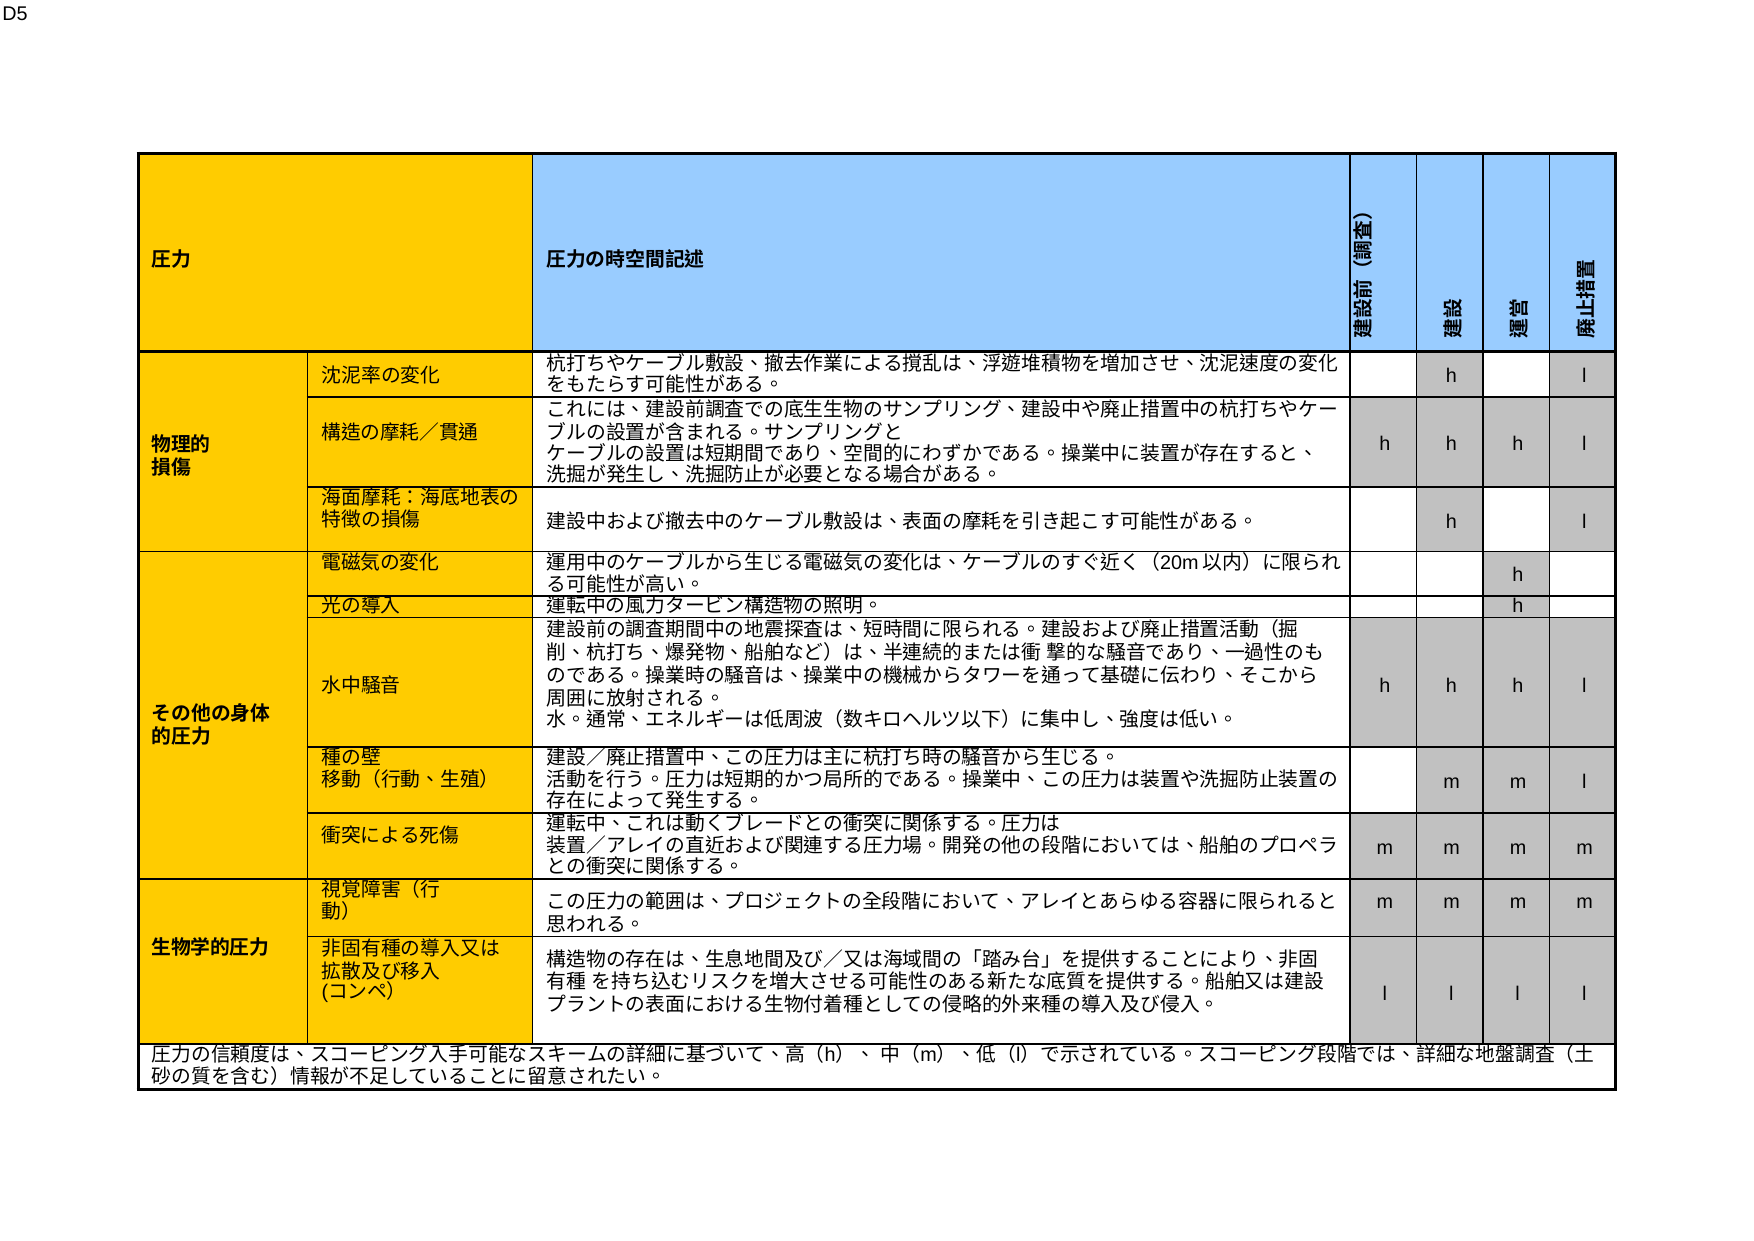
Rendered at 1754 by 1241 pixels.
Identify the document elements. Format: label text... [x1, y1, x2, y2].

table_cell h [1484, 398, 1549, 486]
table_cell l [1550, 488, 1614, 551]
table_header 建設前（調査） [1351, 155, 1416, 350]
table_cell [1484, 353, 1549, 396]
table_cell m [1351, 814, 1416, 878]
table_cell これには、建設前調査での底生生物のサンプリング、建設中や廃止措置中の杭打ちやケーブルの設置が含まれる。サンプリングと ケーブルの設置は短期間であり、空間的にわずかである。操業中に装置が存在すると、洗掘が発生し、洗掘防止が必要となる場合がある。 [533, 398, 1349, 486]
table_cell 運用中のケーブルから生じる電磁気の変化は、ケーブルのすぐ近く（20m以内）に限られる可能性が高い。 [533, 552, 1349, 595]
table_cell 種の壁 移動（行動、生殖） [308, 748, 532, 812]
table_cell [1484, 488, 1549, 551]
table_cell 建設前の調査期間中の地震探査は、短時間に限られる。建設および廃止措置活動（掘削、杭打ち、爆発物、船舶など）は、半連続的または衝 撃的な騒音であり、一過性のものである。操業時の騒音は、操業中の機械からタワーを通って基礎に伝わり、そこから周囲に放射される。 水。通常、エネルギーは低周波（数キロヘルツ以下）に集中し、強度は低い。 [533, 618, 1349, 746]
table_cell その他の身体的圧力 [140, 552, 307, 878]
table_cell l [1417, 937, 1482, 1043]
table_cell 生物学的圧力 [140, 880, 307, 1043]
table_cell 水中騒音 [308, 618, 532, 746]
table_cell h [1484, 618, 1549, 746]
table_cell この圧力の範囲は、プロジェクトの全段階において、アレイとあらゆる容器に限られると思われる。 [533, 880, 1349, 936]
table_cell h [1351, 398, 1416, 486]
table_header 建設 [1417, 155, 1482, 350]
table_cell m [1417, 814, 1482, 878]
table_cell 圧力の信頼度は、スコーピング入手可能なスキームの詳細に基づいて、高（h）、 中（m）、低（l）で示されている。スコーピング段階では、詳細な地盤調査（土砂の質を含む）情報が不足していることに留意されたい。 [140, 1045, 1614, 1088]
table_cell 構造の摩耗／貫通 [308, 398, 532, 486]
table_cell l [1550, 748, 1614, 812]
table_cell 構造物の存在は、生息地間及び／又は海域間の「踏み台」を提供することにより、非固有種 を持ち込むリスクを増大させる可能性のある新たな底質を提供する。船舶又は建設プラントの表面における生物付着種としての侵略的外来種の導入及び侵入。 [533, 937, 1349, 1043]
table_header 運営 [1484, 155, 1549, 350]
table_cell 視覚障害（行動） [308, 880, 532, 936]
table_cell 衝突による死傷 [308, 814, 532, 878]
table_cell h [1484, 552, 1549, 595]
table_cell m [1484, 814, 1549, 878]
table_cell [1417, 552, 1482, 595]
table_cell h [1417, 618, 1482, 746]
table_cell 電磁気の変化 [308, 552, 532, 595]
table_cell [1550, 597, 1614, 617]
table_cell 建設／廃止措置中、この圧力は主に杭打ち時の騒音から生じる。 活動を行う。圧力は短期的かつ局所的である。操業中、この圧力は装置や洗掘防止装置の存在によって発生する。 [533, 748, 1349, 812]
table_cell l [1484, 937, 1549, 1043]
table_cell l [1550, 398, 1614, 486]
table_cell m [1484, 880, 1549, 936]
table_cell l [1550, 618, 1614, 746]
table_cell 運転中の風力タービン構造物の照明。 [533, 597, 1349, 617]
table_cell h [1417, 353, 1482, 396]
table_cell m [1417, 748, 1482, 812]
table_cell h [1417, 398, 1482, 486]
table_cell m [1417, 880, 1482, 936]
table_cell 建設中および撤去中のケーブル敷設は、表面の摩耗を引き起こす可能性がある。 [533, 488, 1349, 551]
table_cell l [1351, 937, 1416, 1043]
table_cell 非固有種の導入又は拡散及び移入 (コンペ） [308, 937, 532, 1043]
table_cell 光の導入 [308, 597, 532, 617]
table_cell 沈泥率の変化 [308, 353, 532, 396]
table_cell [1417, 597, 1482, 617]
table_cell h [1484, 597, 1549, 617]
table_header 圧力 [140, 155, 532, 350]
table_cell h [1417, 488, 1482, 551]
table_cell h [1351, 618, 1416, 746]
table_cell 杭打ちやケーブル敷設、撤去作業による撹乱は、浮遊堆積物を増加させ、沈泥速度の変化をもたらす可能性がある。 [533, 353, 1349, 396]
table_cell m [1550, 880, 1614, 936]
table_cell m [1484, 748, 1549, 812]
table_cell [1351, 597, 1416, 617]
table_cell 運転中、これは動くブレードとの衝突に関係する。圧力は 装置／アレイの直近および関連する圧力場。開発の他の段階においては、船舶のプロペラとの衝突に関係する。 [533, 814, 1349, 878]
table_cell [1550, 552, 1614, 595]
table_header 圧力の時空間記述 [533, 155, 1349, 350]
table_cell 海面摩耗：海底地表の特徴の損傷 [308, 488, 532, 551]
table_cell 物理的損傷 [140, 353, 307, 551]
table_cell [1351, 748, 1416, 812]
table_header 廃止措置 [1550, 155, 1614, 350]
table_cell l [1550, 937, 1614, 1043]
table_cell l [1550, 353, 1614, 396]
table_cell m [1351, 880, 1416, 936]
table_cell [1351, 488, 1416, 551]
table_cell m [1550, 814, 1614, 878]
table_cell [1351, 353, 1416, 396]
table_cell [1351, 552, 1416, 595]
